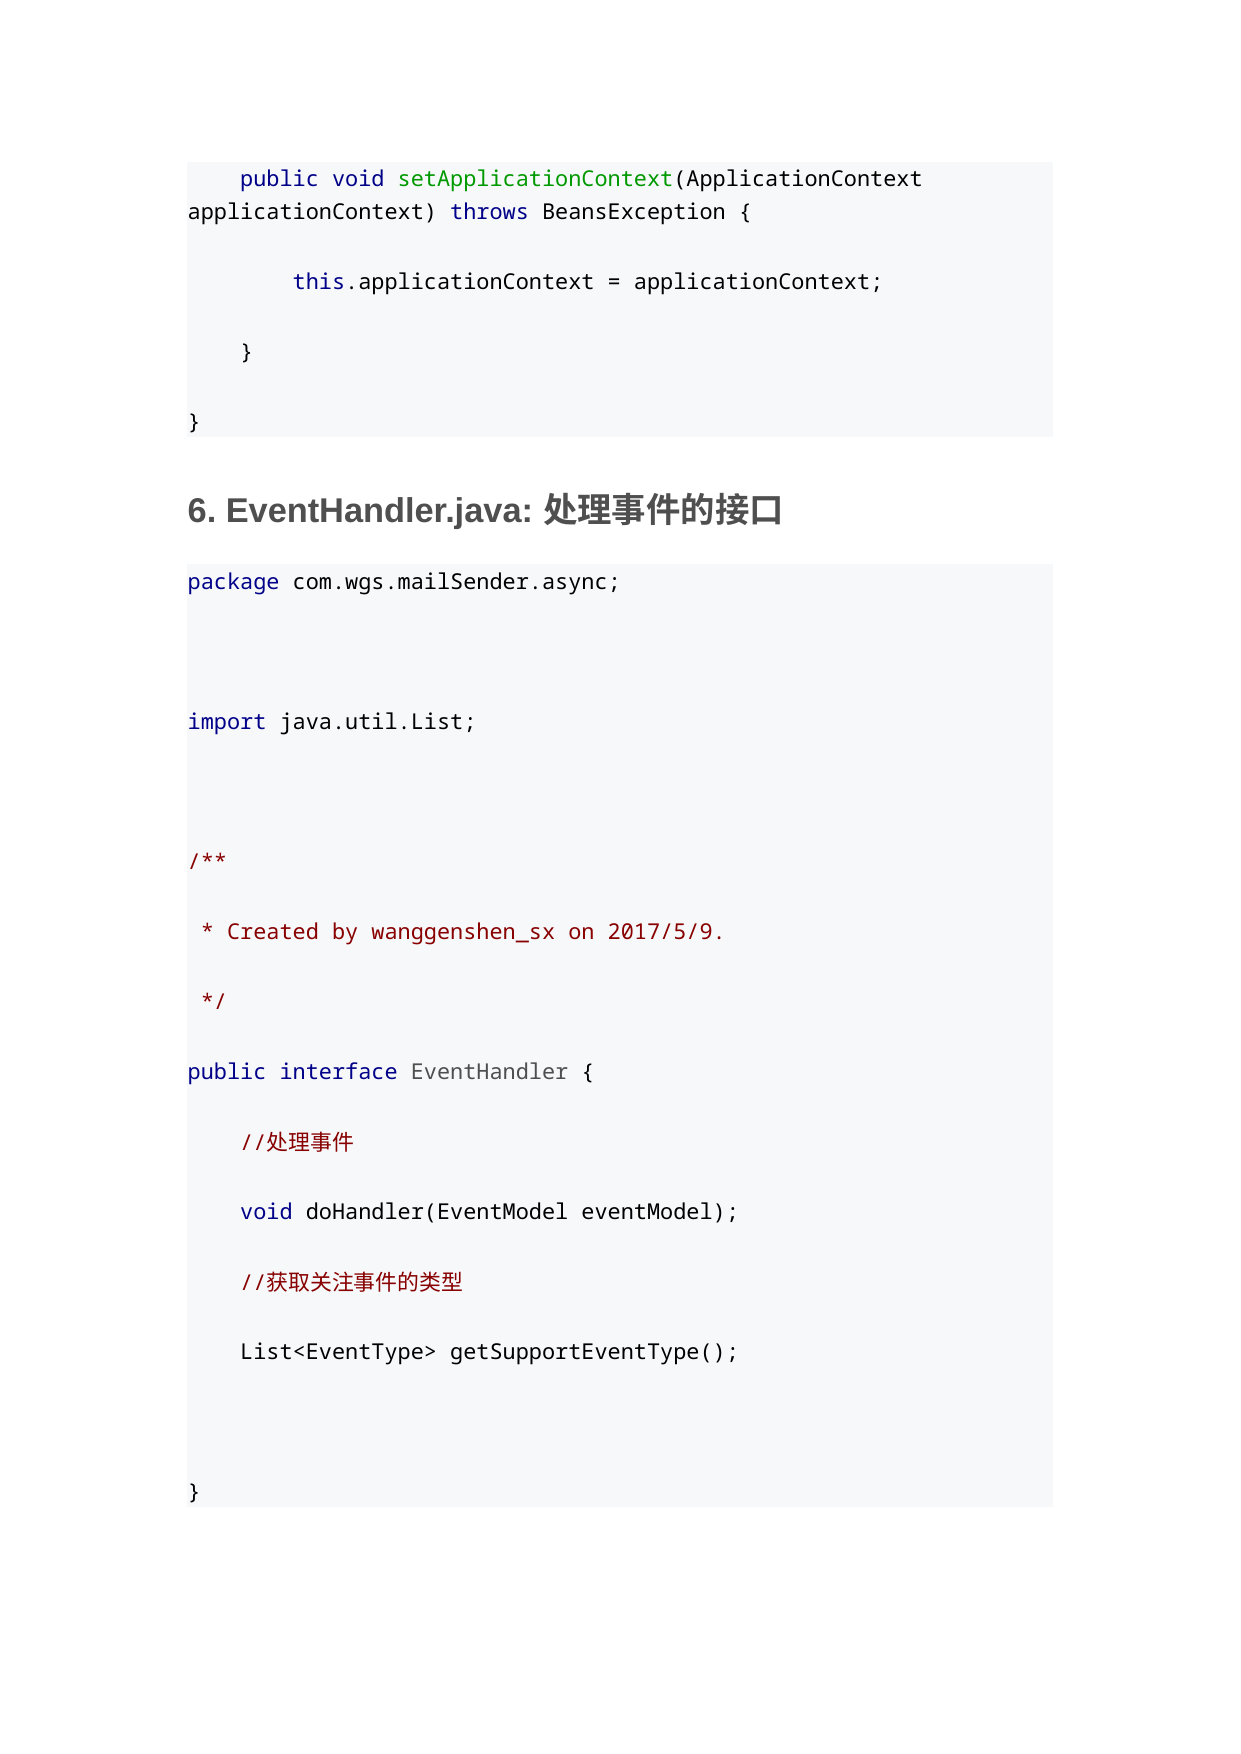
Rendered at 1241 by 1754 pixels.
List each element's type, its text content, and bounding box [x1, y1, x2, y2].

text package com.wgs.mailSender.async; [187, 564, 1053, 597]
text void doHandler(EventModel eventModel); [187, 1194, 1053, 1227]
text //获取关注事件的类型 [187, 1264, 1053, 1297]
text import java.util.List; [187, 704, 1053, 737]
text /** [187, 844, 1053, 877]
text } [187, 404, 1053, 437]
text } [187, 334, 1053, 367]
text * Created by wanggenshen_sx on 2017/5/9. [187, 914, 1053, 947]
text //处理事件 [187, 1124, 1053, 1157]
text this.applicationContext = applicationContext; [187, 264, 1053, 297]
text } [187, 1474, 1053, 1507]
text List<EventType> getSupportEventType(); [187, 1334, 1053, 1367]
subtitle 6. EventHandler.java: 处理事件的接口 [187, 474, 1053, 539]
text public interface EventHandler { [187, 1054, 1053, 1087]
text */ [187, 984, 1053, 1017]
text public void setApplicationContext(ApplicationContext applicationContext) throws BeansException { [187, 162, 1053, 227]
